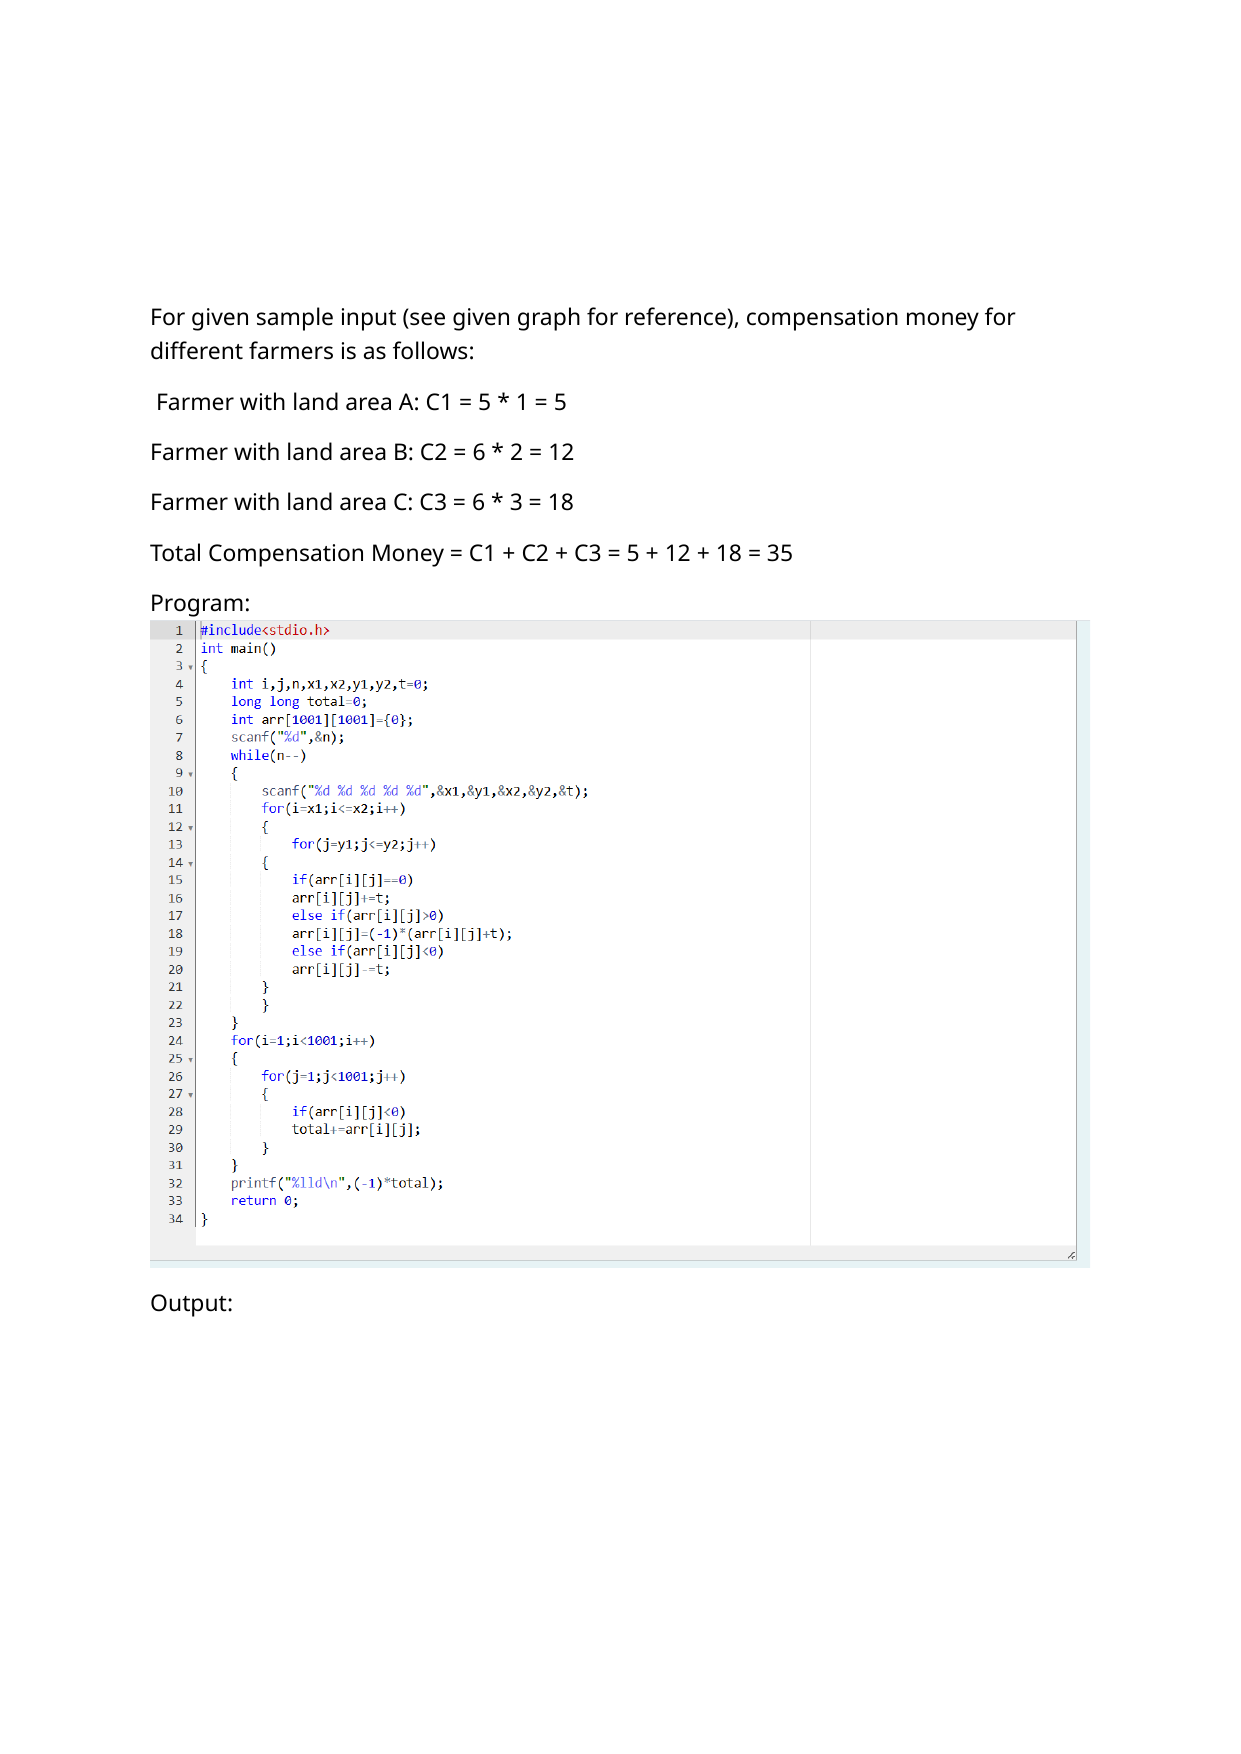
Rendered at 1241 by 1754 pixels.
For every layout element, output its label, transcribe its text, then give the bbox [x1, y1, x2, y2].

text Farmer with land area A: C1 = 5 * 1 = 5 [150, 385, 1090, 417]
text Total Compensation Money = C1 + C2 + C3 = 5 + 12 + 18 = 35 [150, 537, 1090, 568]
picture [150, 620, 1091, 1268]
text Farmer with land area C: C3 = 6 * 3 = 18 [150, 486, 1090, 517]
text For given sample input (see given graph for reference), compensation money for different farmers is as follows: [150, 301, 1090, 366]
text Program: [150, 587, 1090, 620]
text Output: [150, 1287, 1090, 1318]
text Farmer with land area B: C2 = 6 * 2 = 12 [150, 436, 1090, 467]
